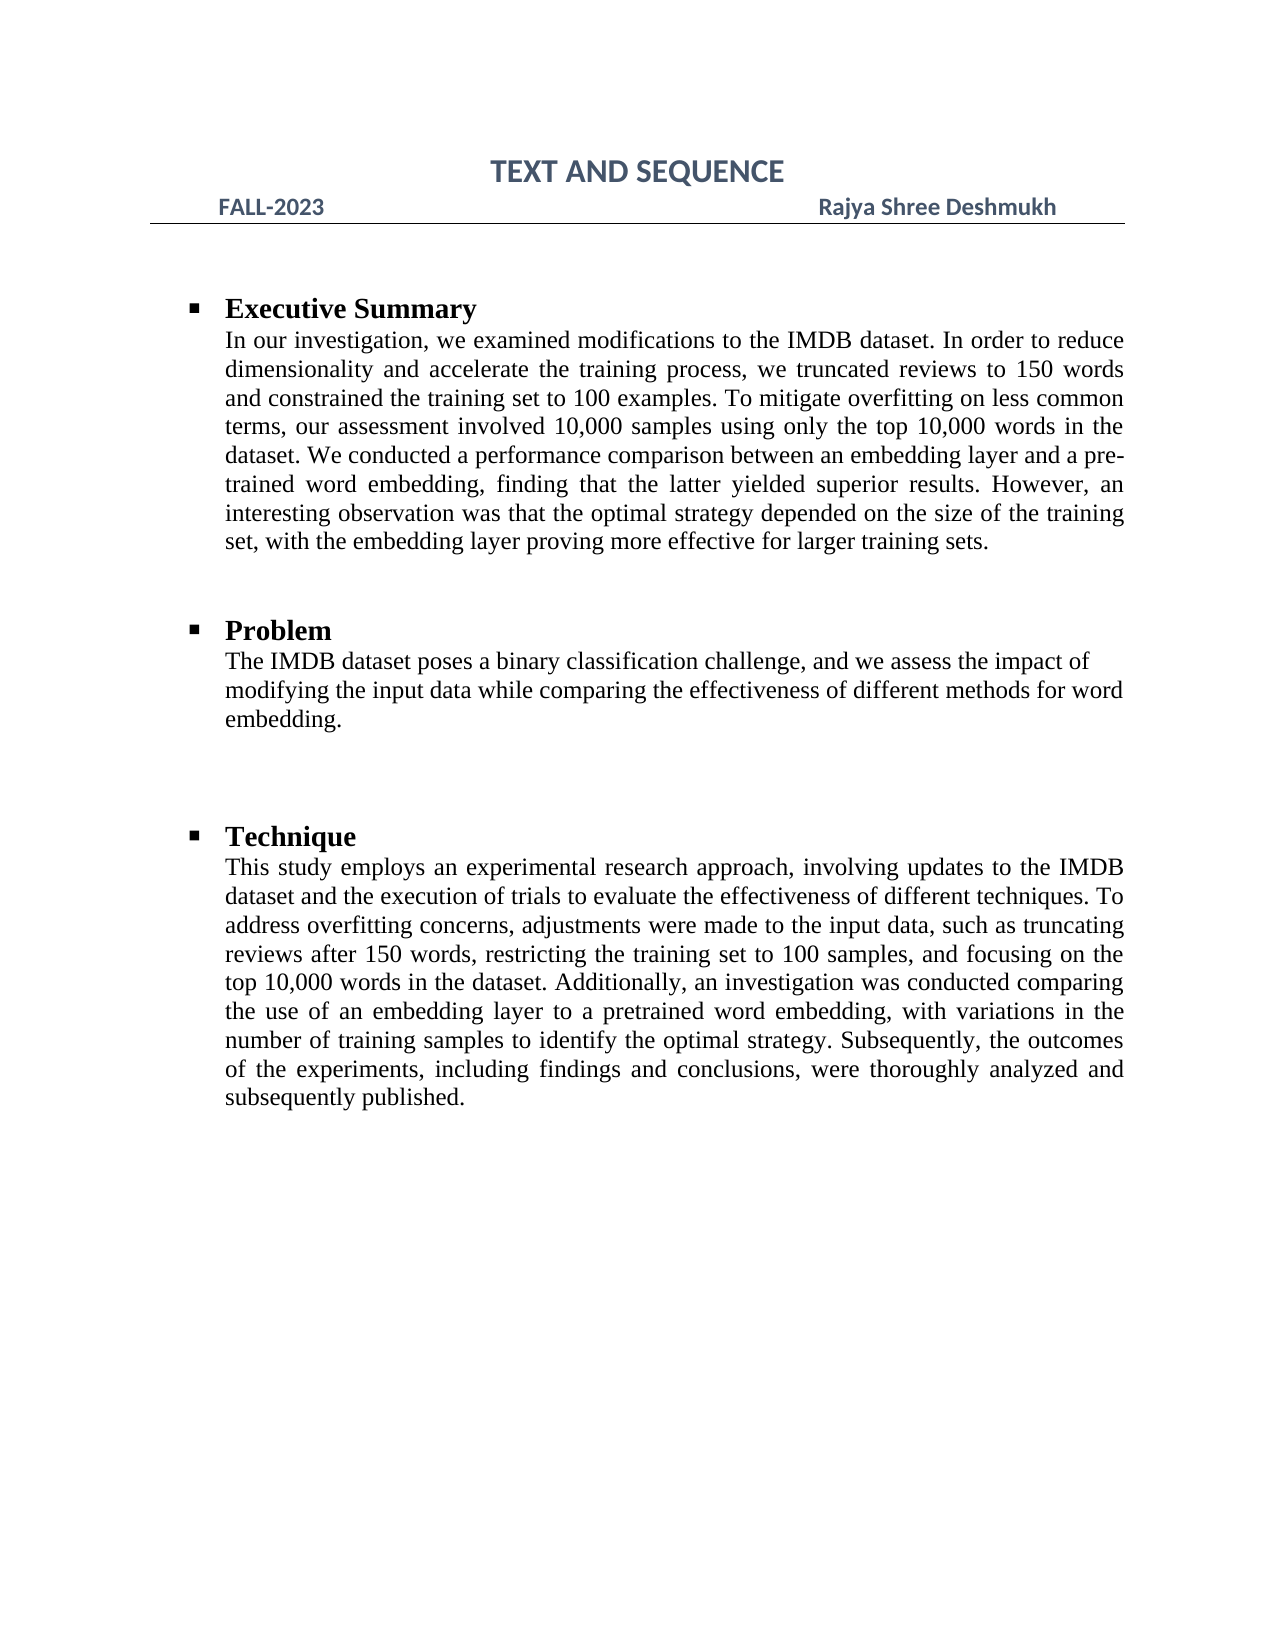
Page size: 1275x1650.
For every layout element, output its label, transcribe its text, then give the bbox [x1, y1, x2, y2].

list In our investigation, we examined modifications to the IMDB dataset. In order to reduce dimensionality and accelerate the training process, we truncated reviews to 150 words and constrained the training set to 100 examples. To mitigate overfitting on less common terms, our assessment involved 10,000 samples using only the top 10,000 words in the dataset. We conducted a performance comparison between an embedding layer and a pre-trained word embedding, finding that the latter yielded superior results. However, an interesting observation was that the optimal strategy depended on the size of the training set, with the embedding layer proving more effective for larger training sets. [225, 325, 1125, 555]
list Technique [187, 819, 1125, 852]
text FALL-2023 Rajya Shree Deshmukh [150, 191, 1125, 223]
list The IMDB dataset poses a binary classification challenge, and we assess the impact of modifying the input data while comparing the effectiveness of different methods for word embedding. [225, 646, 1125, 732]
list Executive Summary [187, 291, 1125, 325]
list This study employs an experimental research approach, involving updates to the IMDB dataset and the execution of trials to evaluate the effectiveness of different techniques. To address overfitting concerns, adjustments were made to the input data, such as truncating reviews after 150 words, restricting the training set to 100 samples, and focusing on the top 10,000 words in the dataset. Additionally, an investigation was conducted comparing the use of an embedding layer to a pretrained word embedding, with variations in the number of training samples to identify the optimal strategy. Subsequently, the outcomes of the experiments, including findings and conclusions, were thoroughly analyzed and subsequently published. [225, 852, 1125, 1111]
text TEXT AND SEQUENCE [150, 150, 1125, 191]
list Problem [187, 613, 1125, 646]
